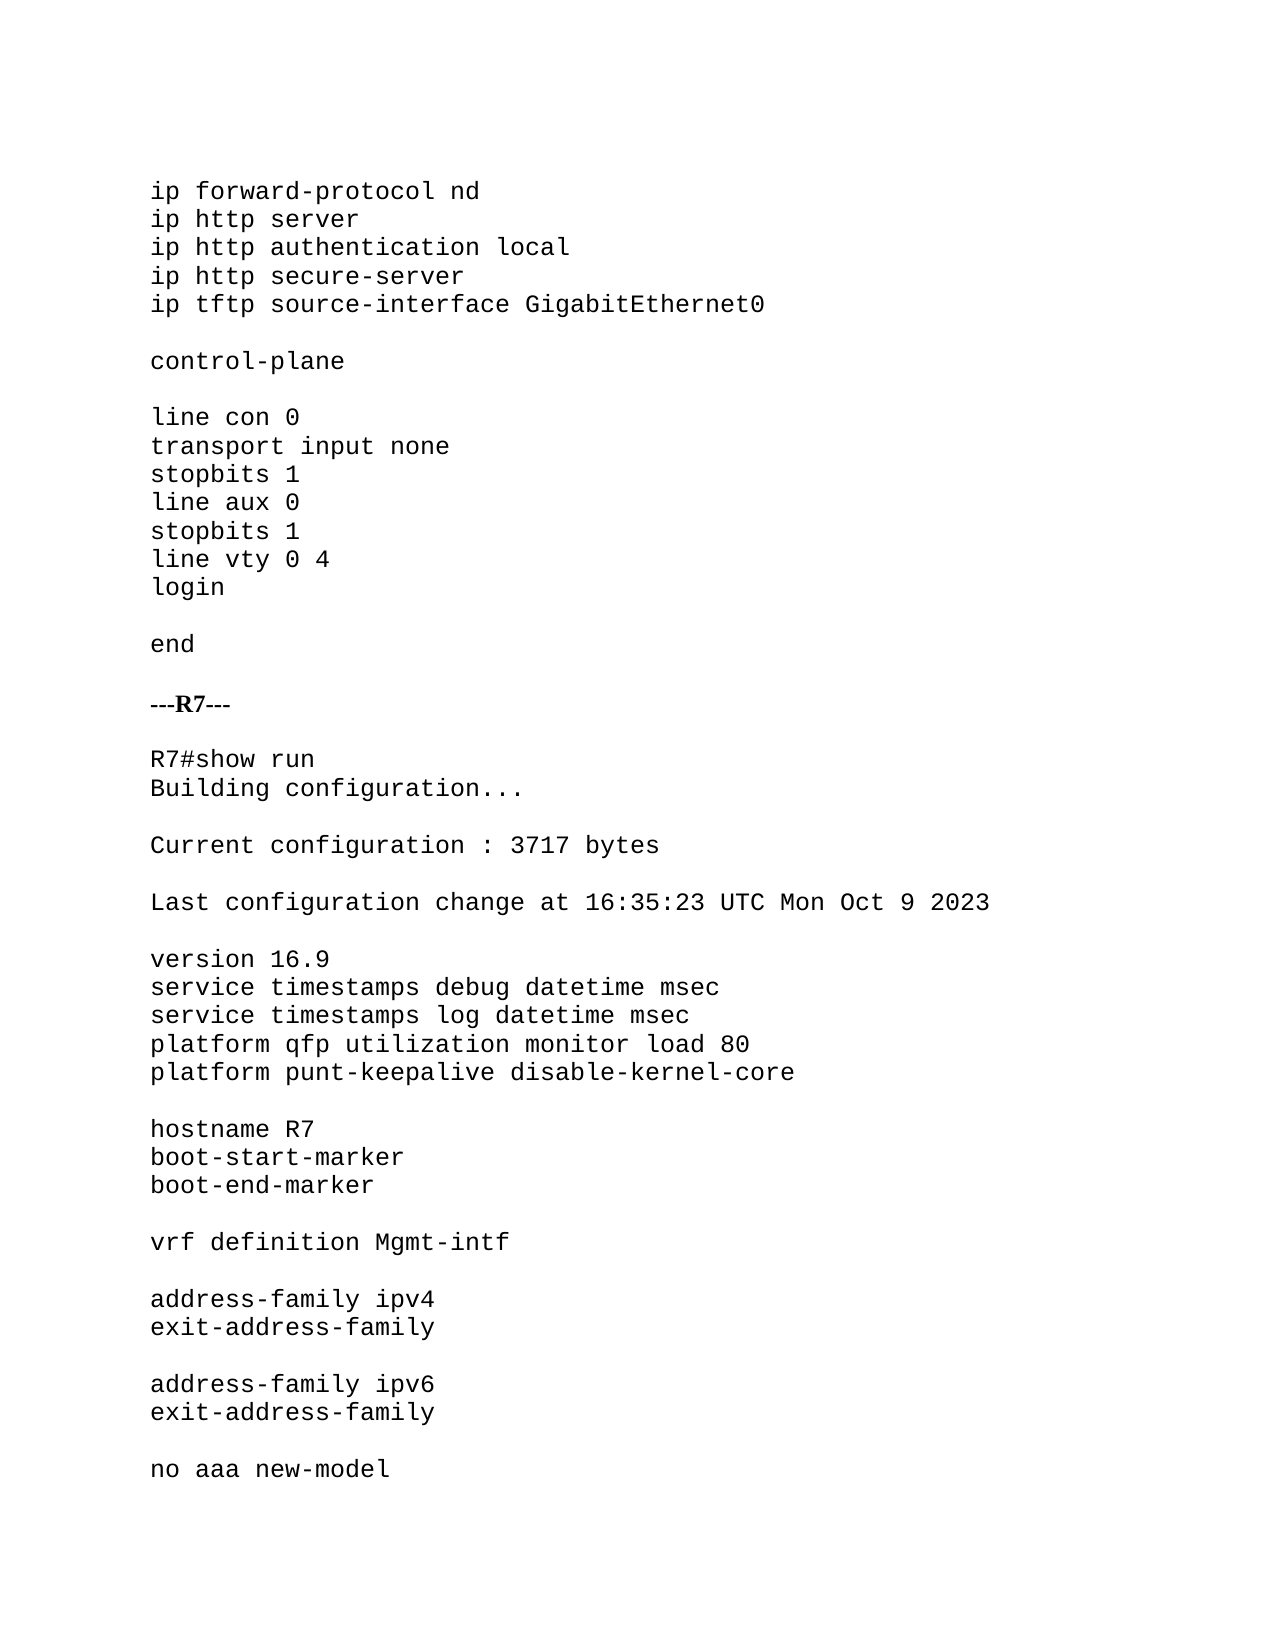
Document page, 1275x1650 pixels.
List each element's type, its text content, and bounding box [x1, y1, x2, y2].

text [150, 150, 1125, 660]
text R7#show run Building configuration... [150, 747, 1125, 804]
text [150, 833, 1125, 1484]
text ---R7--- [150, 689, 1125, 718]
